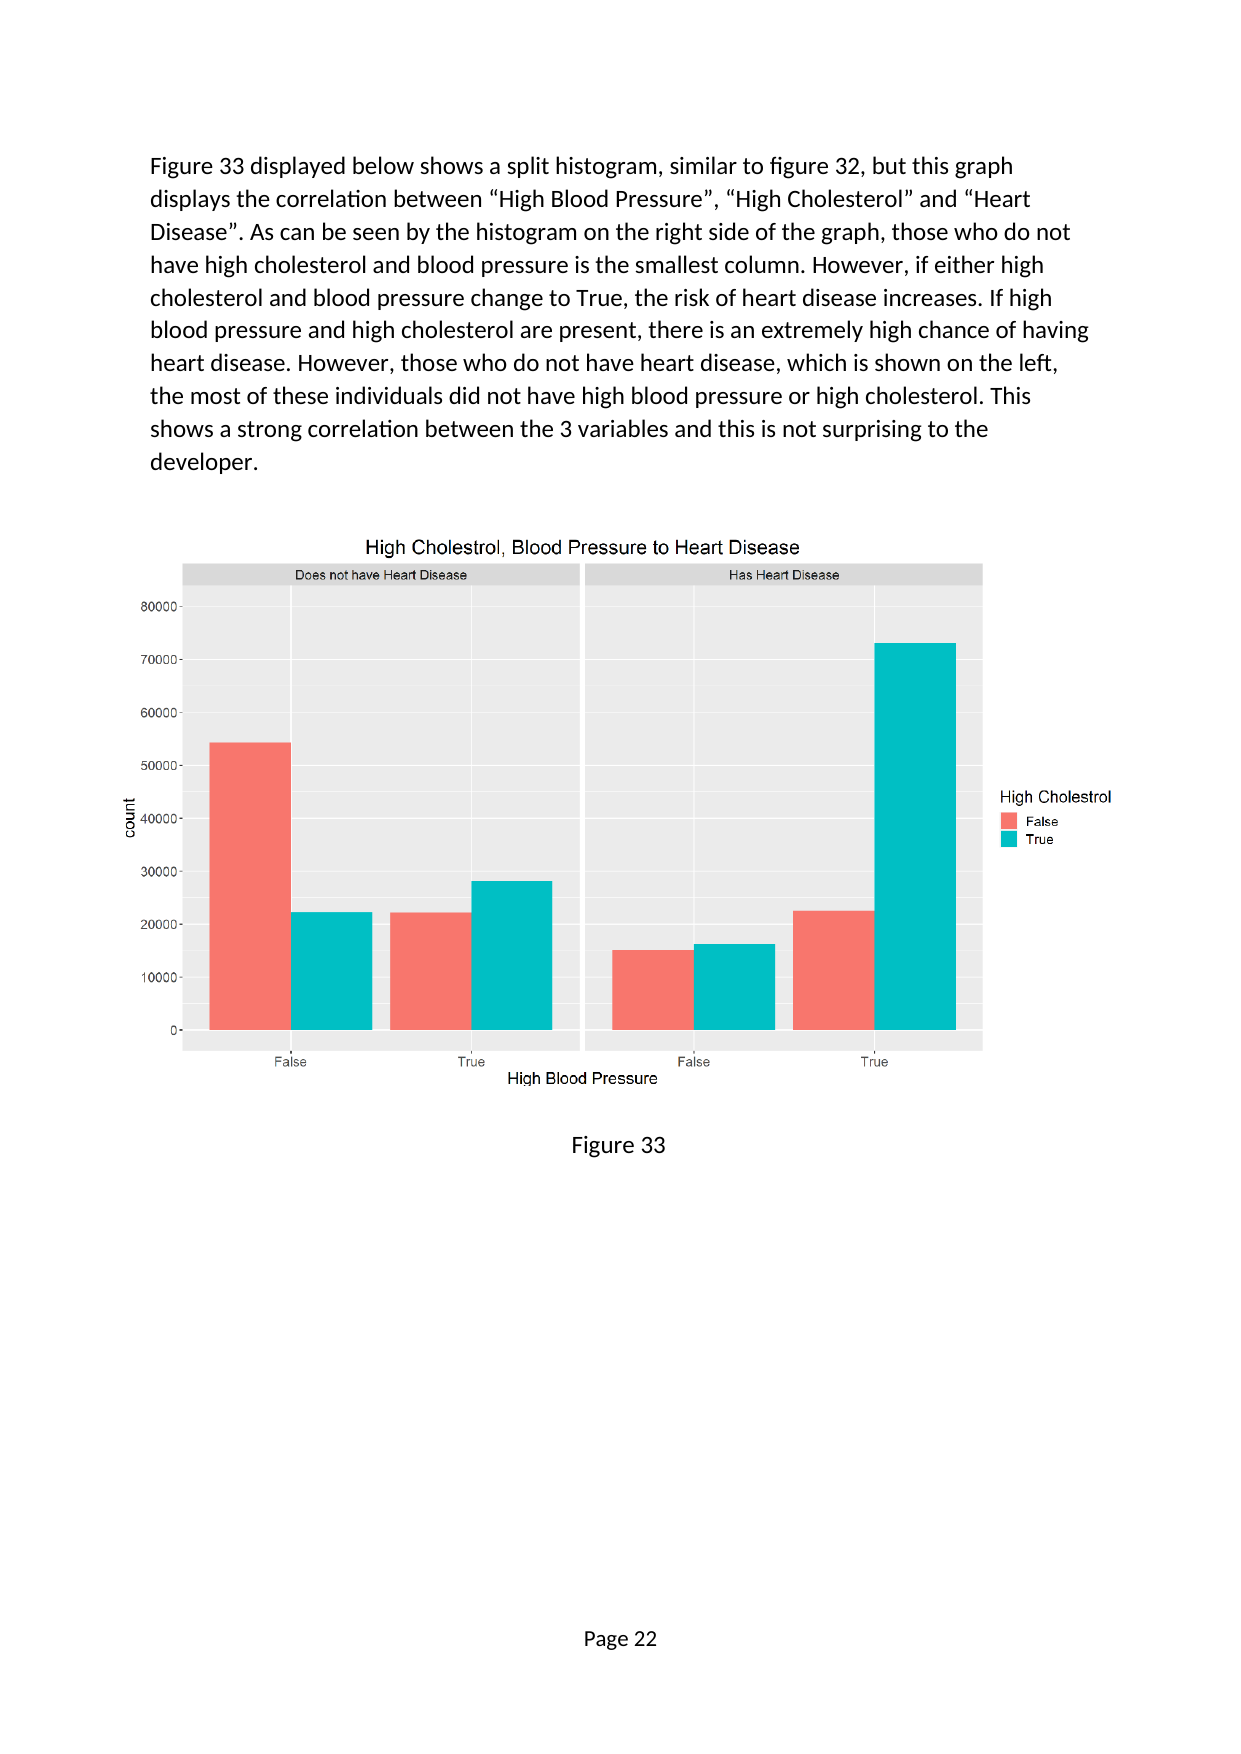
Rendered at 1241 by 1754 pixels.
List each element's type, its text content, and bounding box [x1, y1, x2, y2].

picture [118, 535, 1119, 1085]
text Figure 33 displayed below shows a split histogram, similar to figure 32, but this graph displays the correlation between “High Blood Pressure”, “High Cholesterol” and “Heart Disease”. As can be seen by the histogram on the right side of the graph, those who do not have high cholesterol and blood pressure is the smallest column. However, if either high cholesterol and blood pressure change to True, the risk of heart disease increases. If high blood pressure and high cholesterol are present, there is an extremely high chance of having heart disease. However, those who do not have heart disease, which is shown on the left, the most of these individuals did not have high blood pressure or high cholesterol. This shows a strong correlation between the 3 variables and this is not surprising to the developer. [150, 150, 1090, 477]
